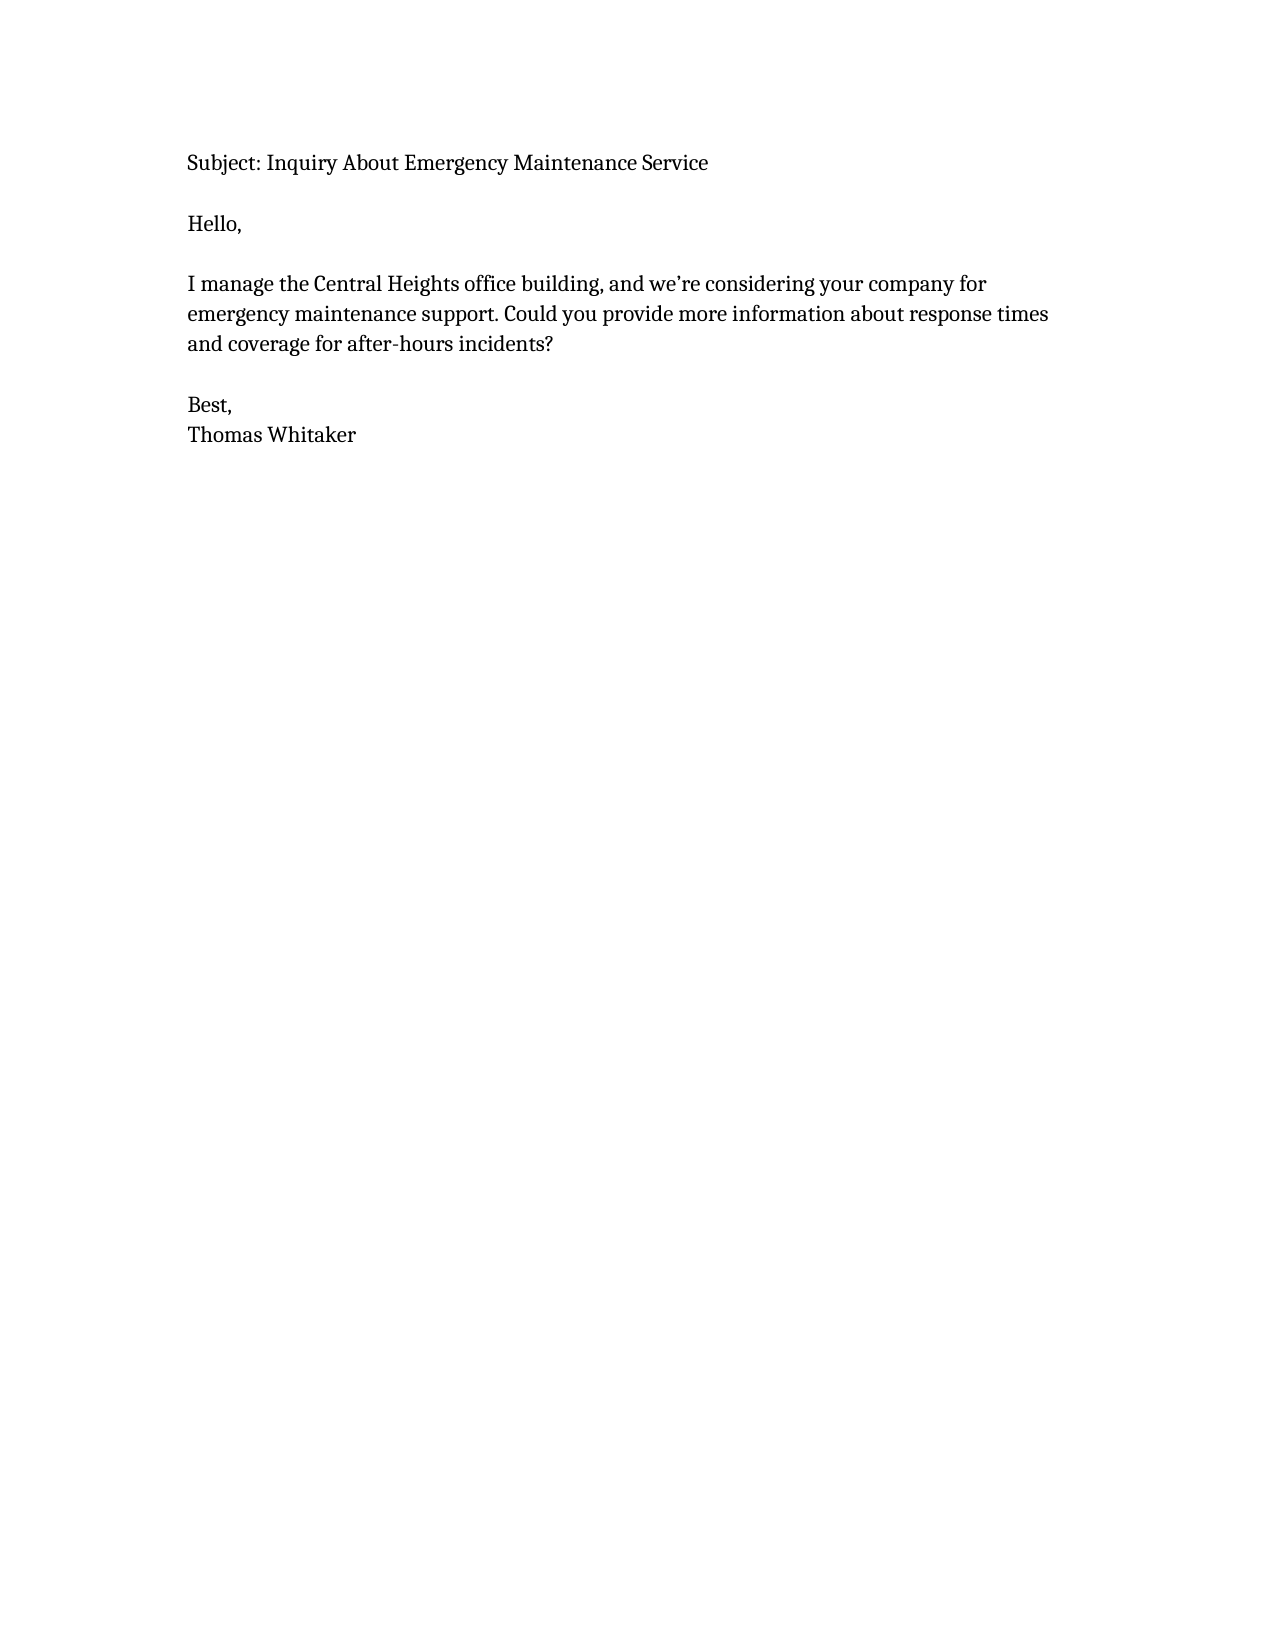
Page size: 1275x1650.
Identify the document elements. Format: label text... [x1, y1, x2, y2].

text Subject: Inquiry About Emergency Maintenance Service Hello, I manage the Central Heights office building, and we’re considering your company for emergency maintenance support. Could you provide more information about response times and coverage for after-hours incidents? Best, Thomas Whitaker [187, 150, 1087, 448]
